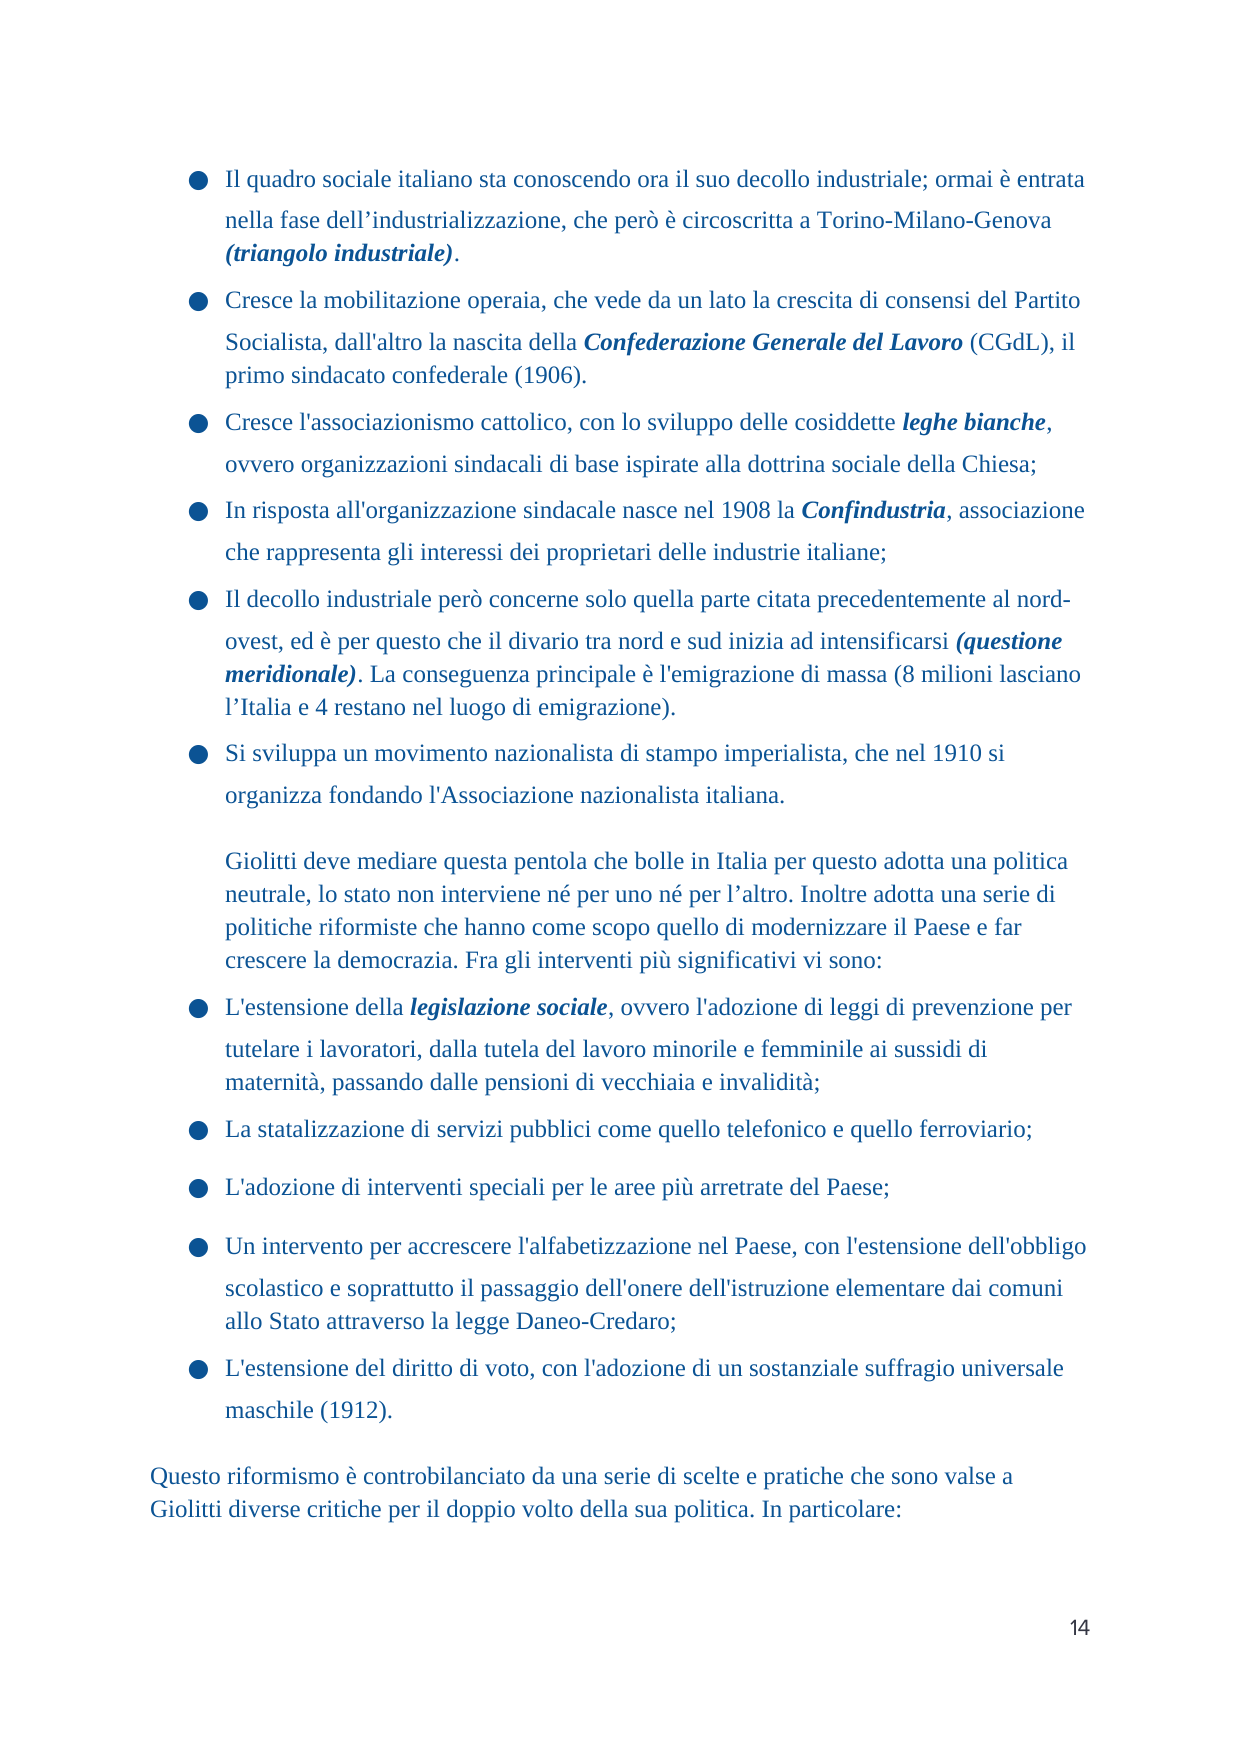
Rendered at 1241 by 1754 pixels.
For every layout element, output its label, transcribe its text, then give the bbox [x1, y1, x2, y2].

list Si sviluppa un movimento nazionalista di stampo imperialista, che nel 1910 si organizza fondando l'Associazione nazionalista italiana. [187, 725, 1090, 809]
list Il quadro sociale italiano sta conoscendo ora il suo decollo industriale; ormai è entrata nella fase dell’industrializzazione, che però è circoscritta a Torino-Milano-Genova (triangolo industriale). [187, 150, 1090, 267]
list L'estensione della legislazione sociale, ovvero l'adozione di leggi di prevenzione per tutelare i lavoratori, dalla tutela del lavoro minorile e femminile ai sussidi di maternità, passando dalle pensioni di vecchiaia e invalidità; [187, 978, 1090, 1096]
list Il decollo industriale però concerne solo quella parte citata precedentemente al nord-ovest, ed è per questo che il divario tra nord e sud inizia ad intensificarsi (questione meridionale). La conseguenza principale è l'emigrazione di massa (8 milioni lasciano l’Italia e 4 restano nel luogo di emigrazione). [187, 570, 1090, 721]
list Un intervento per accrescere l'alfabetizzazione nel Paese, con l'estensione dell'obbligo scolastico e soprattutto il passaggio dell'onere dell'istruzione elementare dai comuni allo Stato attraverso la legge Daneo-Credaro; [187, 1218, 1090, 1335]
list L'adozione di interventi speciali per le aree più arretrate del Paese; [187, 1159, 1090, 1210]
list In risposta all'organizzazione sindacale nasce nel 1908 la Confindustria, associazione che rappresenta gli interessi dei proprietari delle industrie italiane; [187, 482, 1090, 566]
text Questo riformismo è controbilanciato da una serie di scelte e pratiche che sono valse a Giolitti diverse critiche per il doppio volto della sua politica. In particolare: [150, 1461, 1090, 1523]
list La statalizzazione di servizi pubblici come quello telefonico e quello ferroviario; [187, 1100, 1090, 1151]
text Giolitti deve mediare questa pentola che bolle in Italia per questo adotta una politica neutrale, lo stato non interviene né per uno né per l’altro. Inoltre adotta una serie di politiche riformiste che hanno come scopo quello di modernizzare il Paese e far crescere la democrazia. Fra gli interventi più significativi vi sono: [225, 846, 1090, 974]
list L'estensione del diritto di voto, con l'adozione di un sostanziale suffragio universale maschile (1912). [187, 1339, 1090, 1423]
list Cresce la mobilitazione operaia, che vede da un lato la crescita di consensi del Partito Socialista, dall'altro la nascita della Confederazione Generale del Lavoro (CGdL), il primo sindacato confederale (1906). [187, 272, 1090, 389]
list Cresce l'associazionismo cattolico, con lo sviluppo delle cosiddette leghe bianche, ovvero organizzazioni sindacali di base ispirate alla dottrina sociale della Chiesa; [187, 393, 1090, 477]
